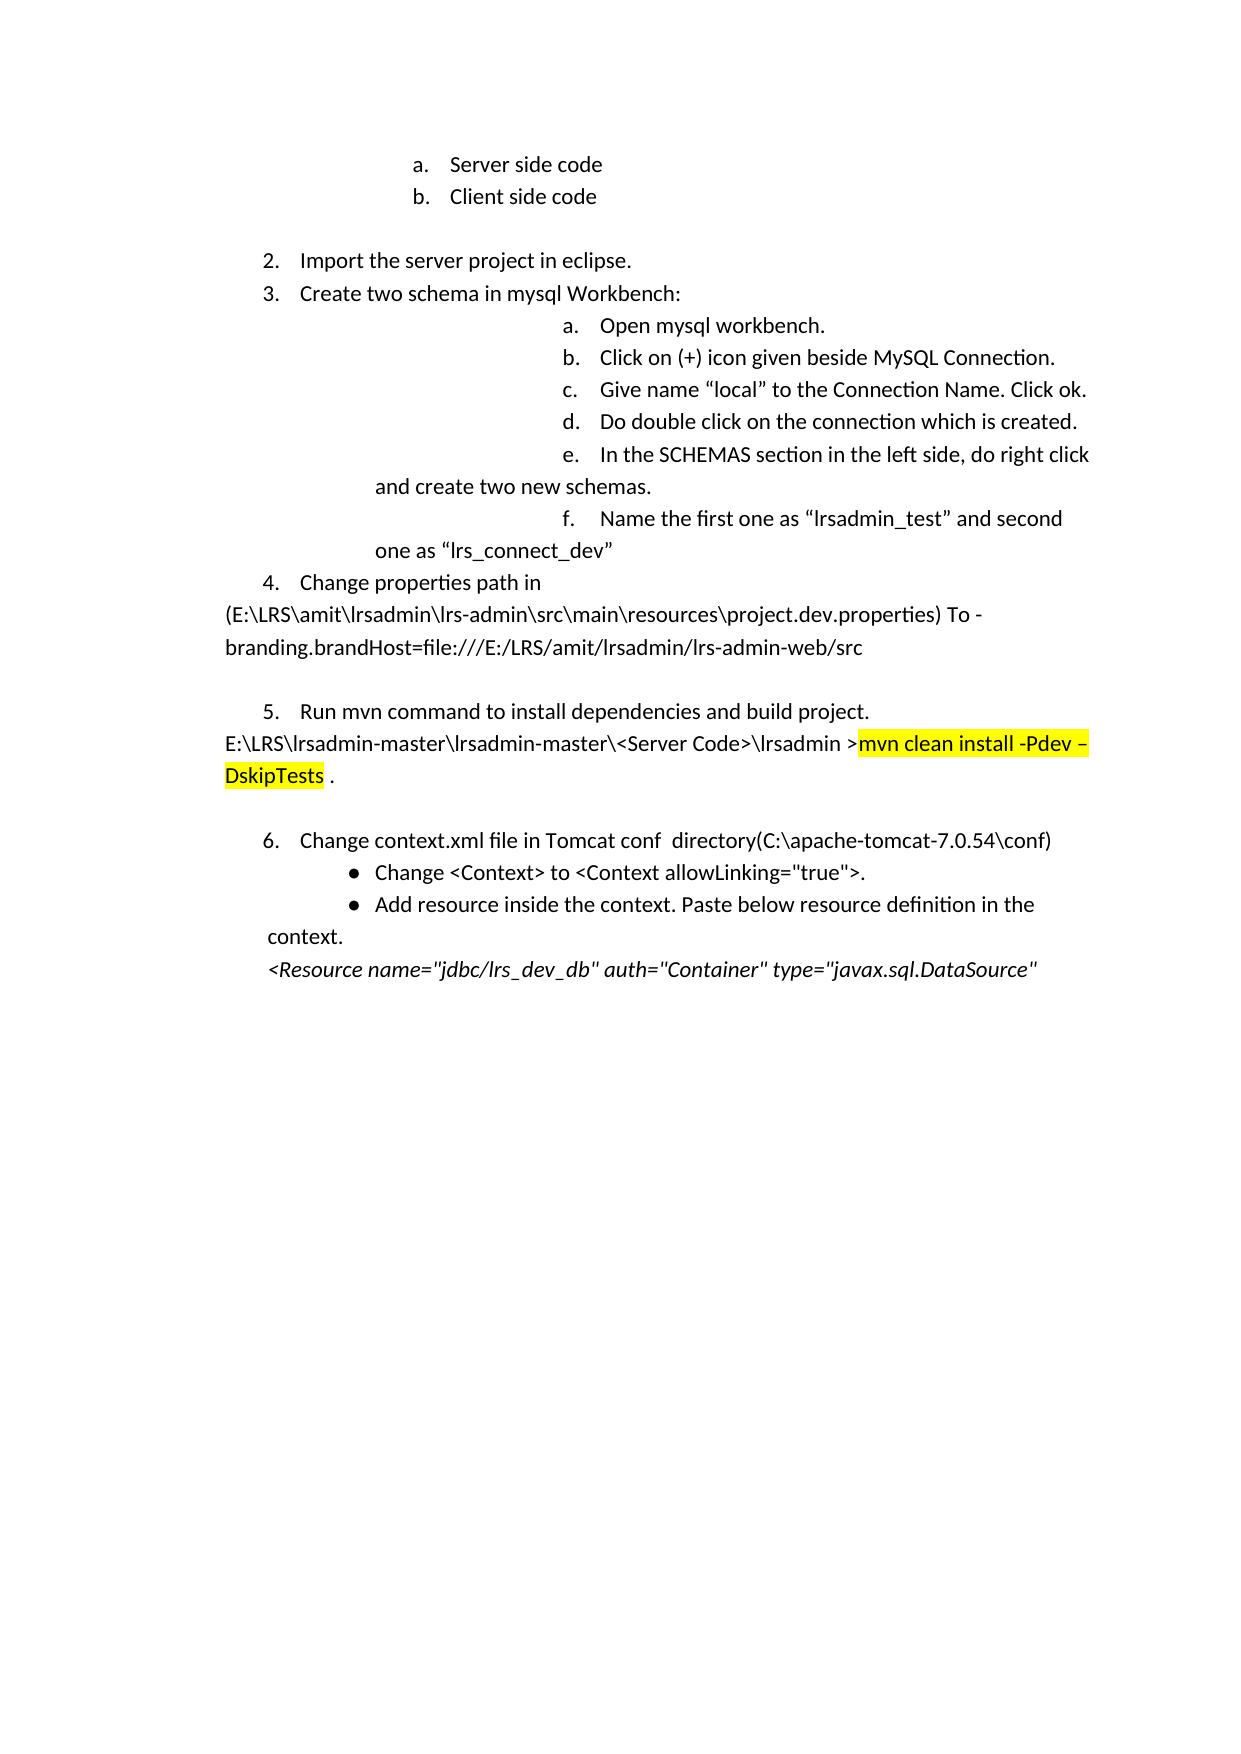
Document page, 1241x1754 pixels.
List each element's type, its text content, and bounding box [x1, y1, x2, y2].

list Give name “local” to the Connection Name. Click ok. [375, 375, 1090, 403]
list Open mysql workbench. [375, 311, 1090, 339]
text E:\LRS\lrsadmin-master\lrsadmin-master\<Server Code>\lrsadmin >mvn clean install -Pdev –DskipTests . [225, 729, 1090, 789]
text <Resource name="jdbc/lrs_dev_db" auth="Container" type="javax.sql.DataSource" [267, 955, 1090, 983]
list Run mvn command to install dependencies and build project. [225, 697, 1090, 725]
list Change context.xml file in Tomcat conf directory(C:\apache-tomcat-7.0.54\conf) [225, 826, 1090, 854]
list Client side code [300, 182, 1090, 210]
list Add resource inside the context. Paste below resource definition in the context. [267, 890, 1090, 951]
list In the SCHEMAS section in the left side, do right click and create two new schemas. [375, 440, 1090, 500]
list Change <Context> to <Context allowLinking="true">. [267, 858, 1090, 886]
list Create two schema in mysql Workbench: [225, 279, 1090, 307]
list Server side code [300, 150, 1090, 178]
text (E:\LRS\amit\lrsadmin\lrs-admin\src\main\resources\project.dev.properties) To -branding.brandHost=file:///E:/LRS/amit/lrsadmin/lrs-admin-web/src [225, 601, 1090, 661]
list Do double click on the connection which is created. [375, 407, 1090, 436]
list Name the first one as “lrsadmin_test” and second one as “lrs_connect_dev” [375, 504, 1090, 564]
list Import the server project in eclipse. [225, 247, 1090, 274]
list Change properties path in [225, 568, 1090, 596]
list Click on (+) icon given beside MySQL Connection. [375, 343, 1090, 371]
